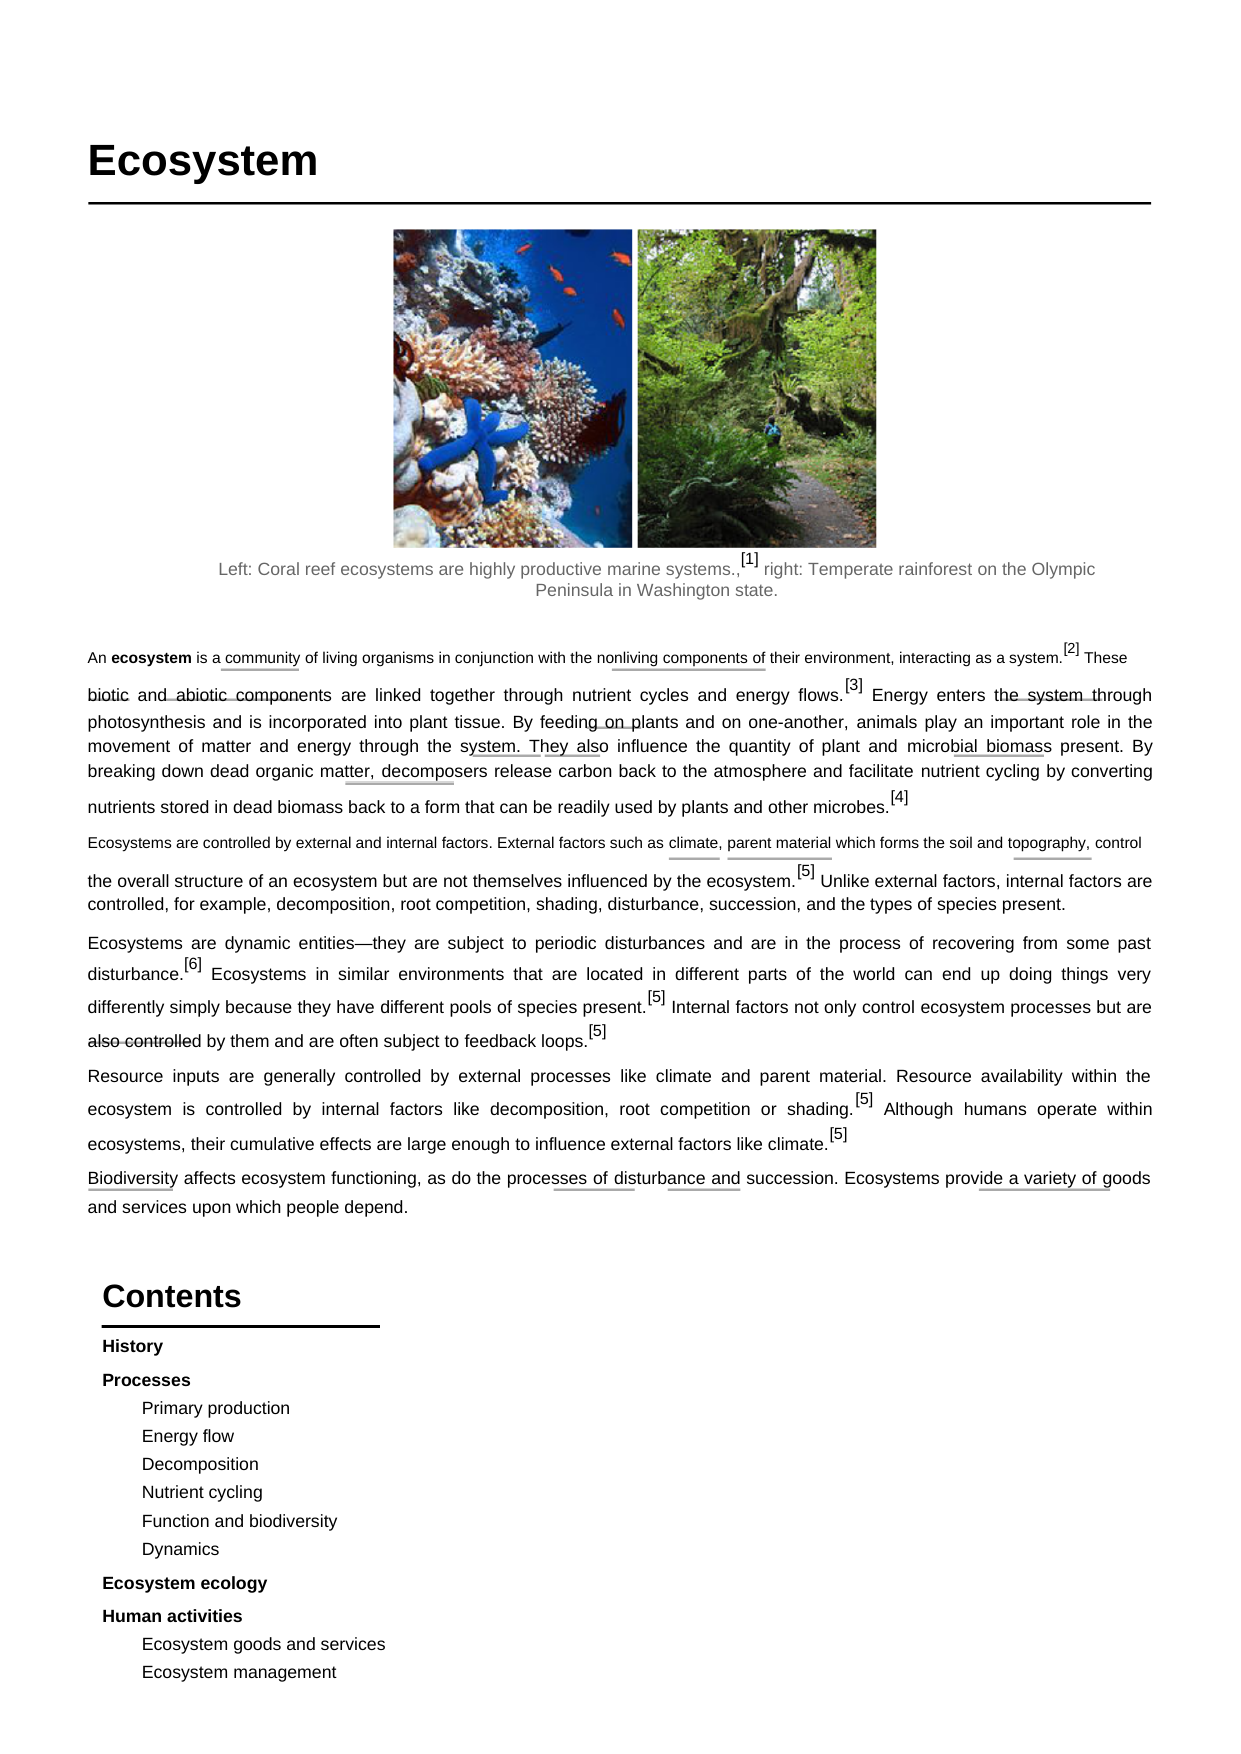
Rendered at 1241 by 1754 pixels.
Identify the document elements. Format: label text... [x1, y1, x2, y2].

text Resource inputs are generally controlled by external processes like climate and parent material. Resource availability within the ecosystem is controlled by internal factors like decomposition, root competition or shading.[5] Although humans operate within ecosystems, their cumulative effects are large enough to influence external factors like climate.[5] [87, 1066, 1153, 1156]
text History [102, 1336, 1153, 1357]
text Primary production [142, 1397, 1153, 1418]
text Ecosystem goods and services [142, 1634, 1153, 1654]
text Function and biodiversity [142, 1510, 1153, 1531]
text Human activities [102, 1606, 1153, 1627]
text biotic and abiotic components are linked together through nutrient cycles and energy flows.[3] Energy enters the system through photosynthesis and is incorporated into plant tissue. By feeding on plants and on one-another, animals play an important role in the movement of matter and energy through the system. They also influence the quantity of plant and microbial biomass present. By breaking down dead organic matter, decomposers release carbon back to the atmosphere and facilitate nutrient cycling by converting nutrients stored in dead biomass back to a form that can be readily used by plants and other microbes.[4] [87, 675, 1153, 819]
text Ecosystem ecology [102, 1573, 1153, 1593]
text Ecosystems are controlled by external and internal factors. External factors such as climate, parent material which forms the soil and topography, control [87, 833, 1153, 852]
text Biodiversity affects ecosystem functioning, as do the processes of disturbance and succession. Ecosystems provide a variety of goods and services upon which people depend. [87, 1168, 1151, 1218]
text Left: Coral reef ecosystems are highly productive marine systems.,[1] right: Temperate rainforest on the Olympic Peninsula in Washington state. [204, 552, 1109, 600]
text Processes [102, 1370, 1153, 1390]
text Energy flow [142, 1426, 1153, 1446]
text Decomposition [142, 1454, 1153, 1474]
text Dynamics [142, 1538, 1153, 1559]
text An ecosystem is a community of living organisms in conjunction with the nonliving components of their environment, interacting as a system.[2] These [87, 640, 1153, 668]
text Ecosystems are dynamic entities—they are subject to periodic disturbances and are in the process of recovering from some past disturbance.[6] Ecosystems in similar environments that are located in different parts of the world can end up doing things very differently simply because they have different pools of species present.[5] Internal factors not only control ecosystem processes but are also controlled by them and are often subject to feedback loops.[5] [87, 933, 1153, 1053]
text Ecosystem [87, 134, 1153, 184]
text Contents [102, 1277, 1153, 1314]
text Ecosystem management [142, 1662, 1153, 1683]
picture [88, 201, 1152, 548]
text the overall structure of an ecosystem but are not themselves influenced by the ecosystem.[5] Unlike external factors, internal factors are controlled, for example, decomposition, root competition, shading, disturbance, succession, and the types of species present. [87, 861, 1153, 914]
text Nutrient cycling [142, 1482, 1153, 1502]
